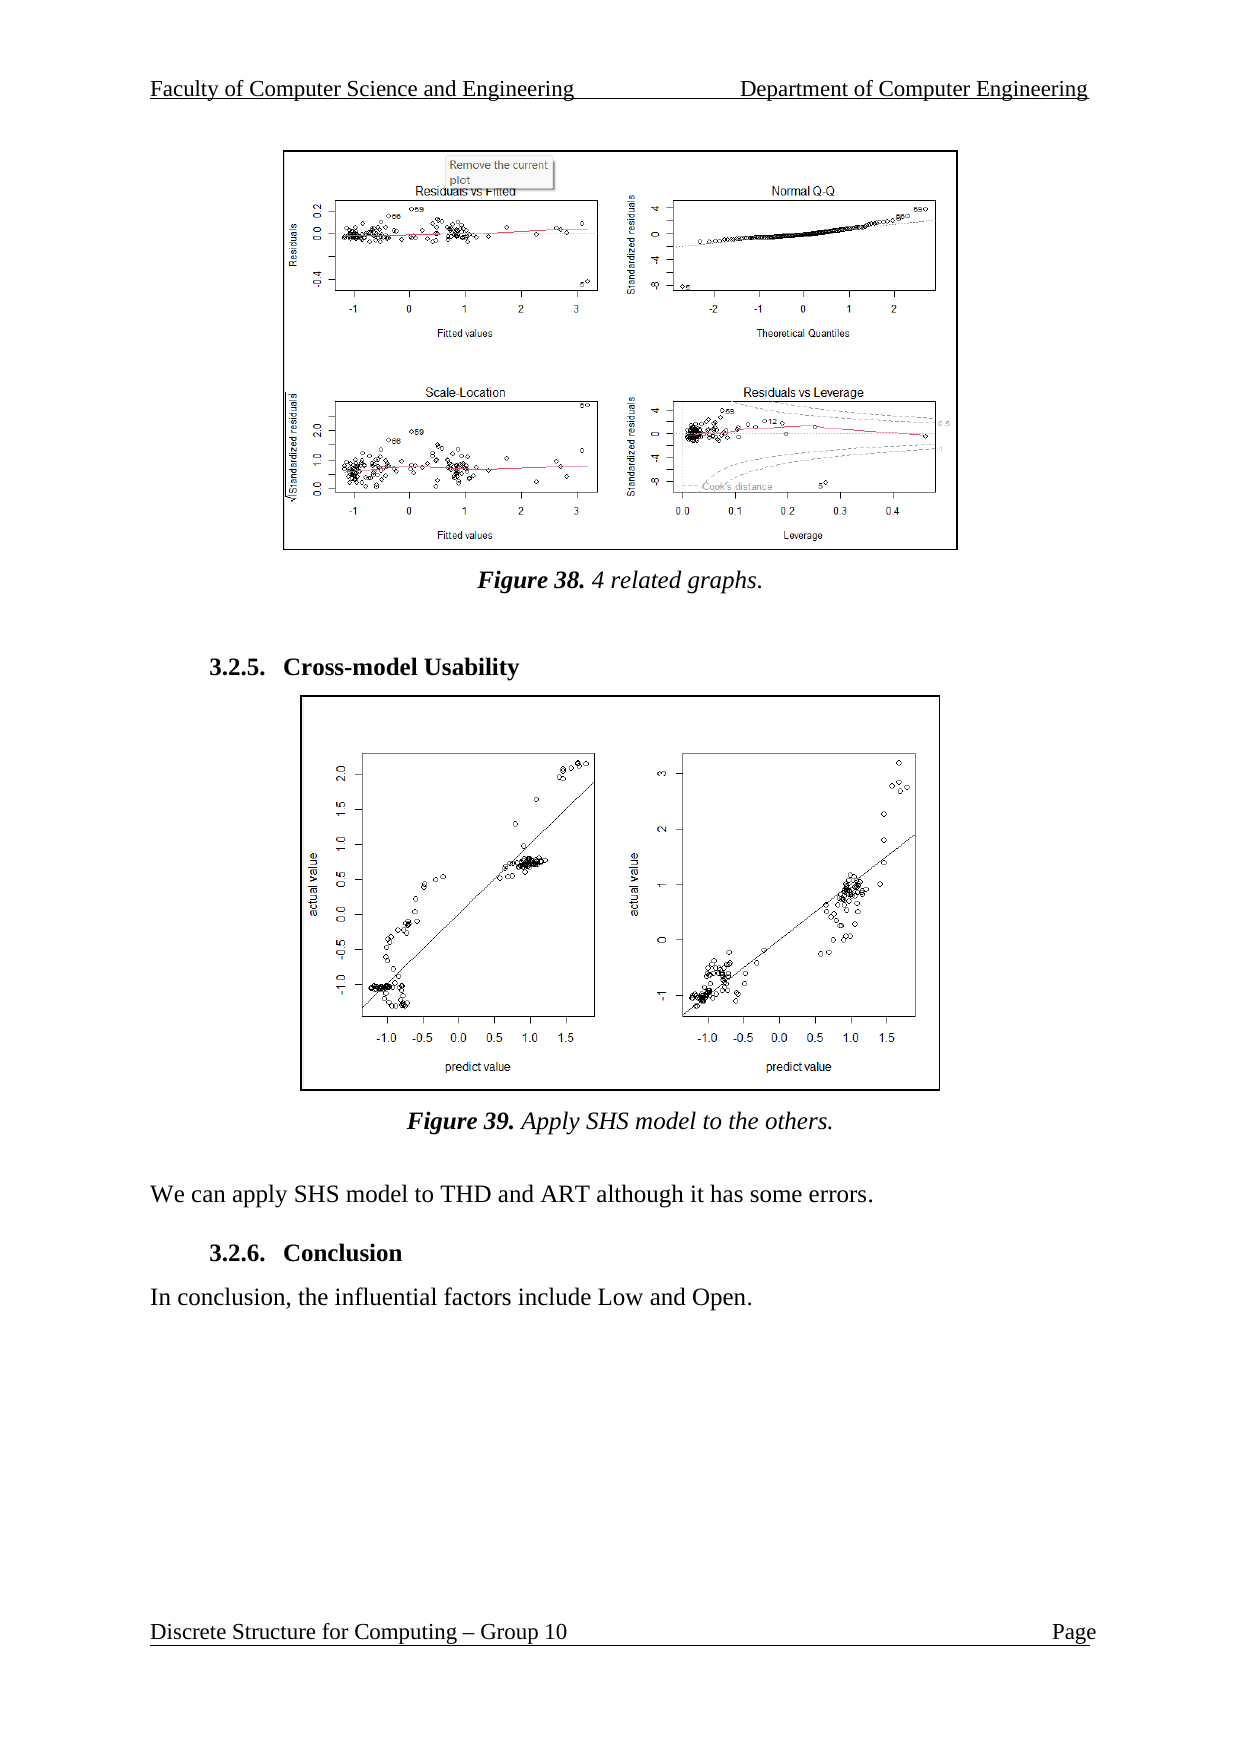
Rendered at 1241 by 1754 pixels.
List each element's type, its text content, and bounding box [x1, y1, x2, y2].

list Cross-model Usability [209, 652, 1090, 681]
text We can apply SHS model to THD and ART although it has some errors. [150, 1179, 1090, 1207]
text In conclusion, the influential factors include Low and Open. [150, 1282, 1090, 1310]
picture [284, 152, 956, 549]
text Figure 39. Apply SHS model to the others. [150, 1106, 1090, 1135]
text Figure 38. 4 related graphs. [150, 566, 1090, 594]
list Conclusion [209, 1238, 1090, 1267]
picture [302, 697, 939, 1089]
